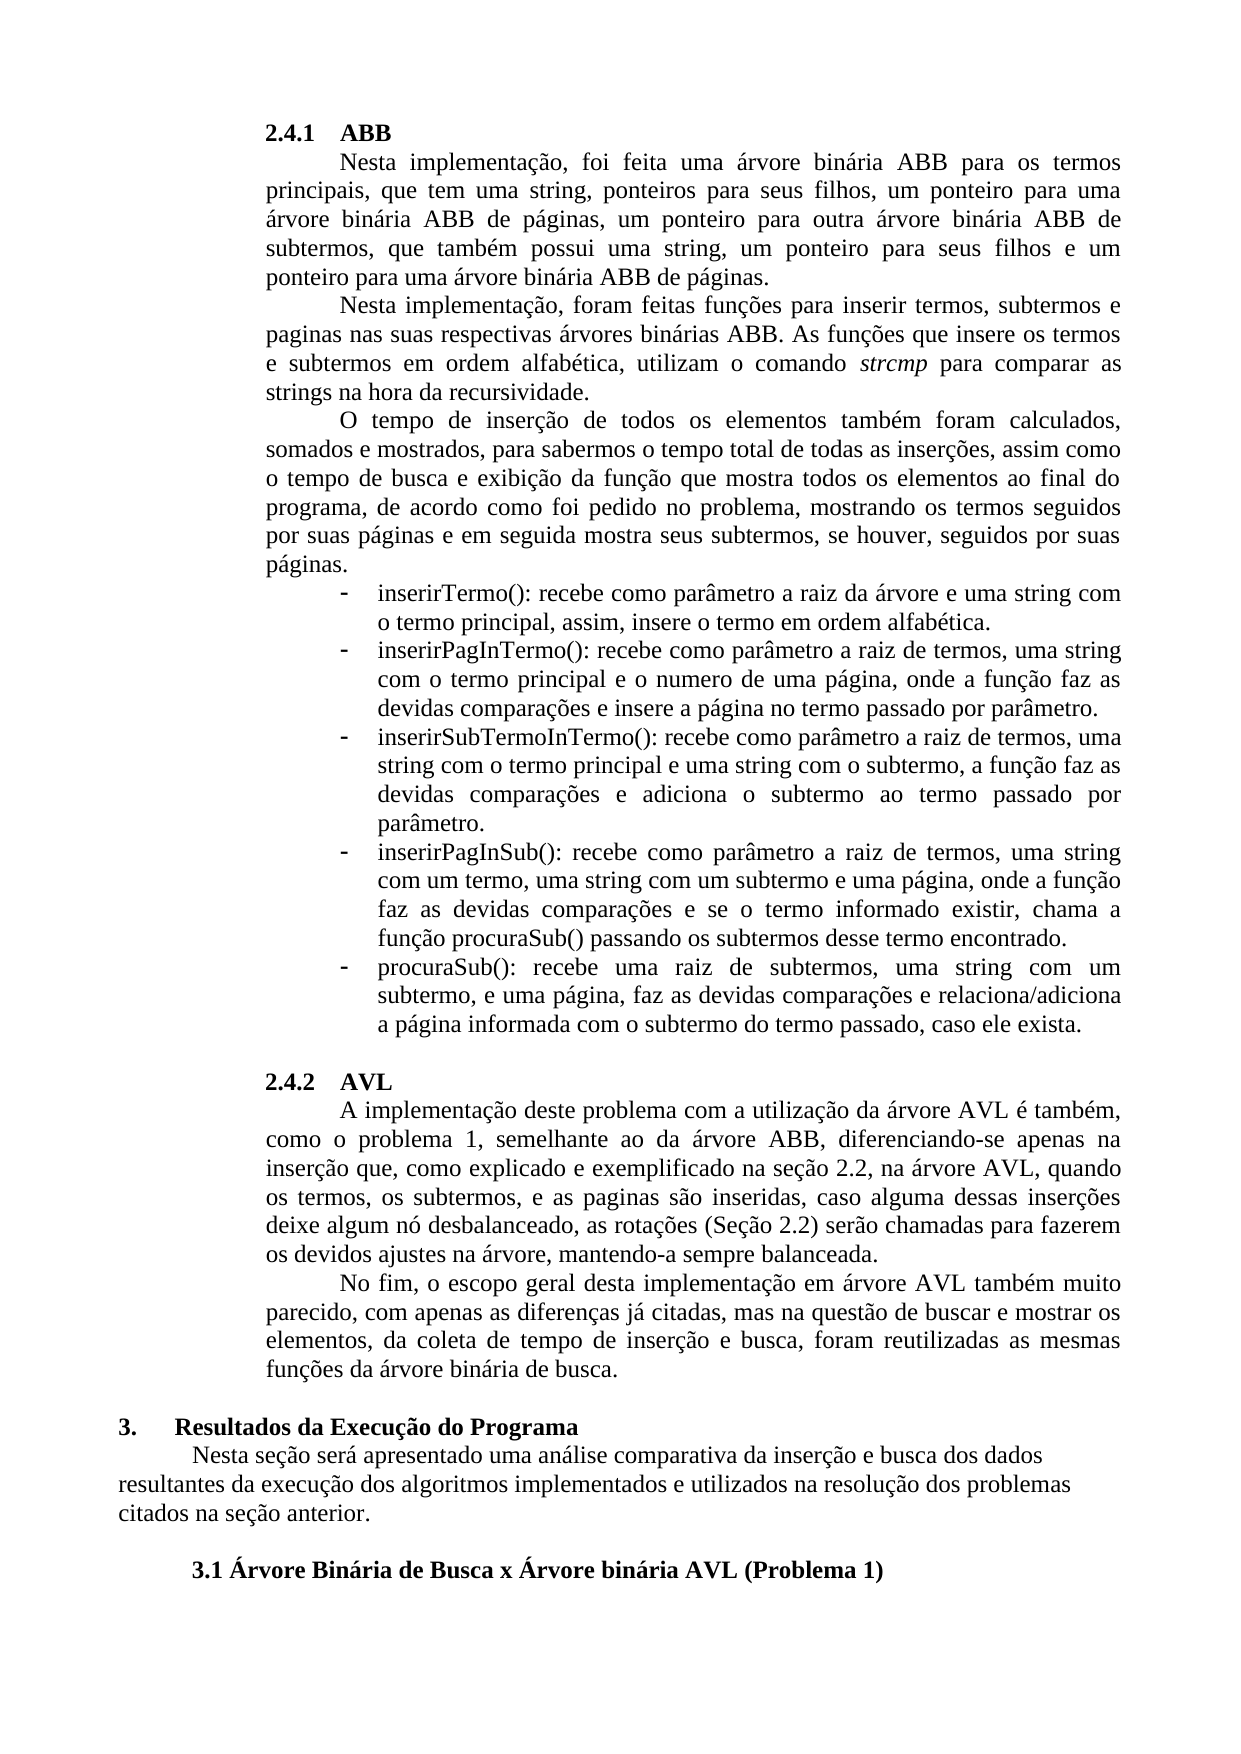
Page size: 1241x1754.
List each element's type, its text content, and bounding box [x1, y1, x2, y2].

list Resultados da Execução do Programa [118, 1412, 1122, 1441]
list Nesta seção será apresentado uma análise comparativa da inserção e busca dos dados resultantes da execução dos algoritmos implementados e utilizados na resolução dos problemas citados na seção anterior. [118, 1441, 1122, 1527]
list inserirPagInTermo(): recebe como parâmetro a raiz de termos, uma string com o termo principal e o numero de uma página, onde a função faz as devidas comparações e insere a página no termo passado por parâmetro. [340, 636, 1122, 722]
list inserirPagInSub(): recebe como parâmetro a raiz de termos, uma string com um termo, uma string com um subtermo e uma página, onde a função faz as devidas comparações e se o termo informado existir, chama a função procuraSub() passando os subtermos desse termo encontrado. [340, 837, 1122, 952]
list No fim, o escopo geral desta implementação em árvore AVL também muito parecido, com apenas as diferenças já citadas, mas na questão de buscar e mostrar os elementos, da coleta de tempo de inserção e busca, foram reutilizadas as mesmas funções da árvore binária de busca. [266, 1268, 1122, 1383]
list A implementação deste problema com a utilização da árvore AVL é também, como o problema 1, semelhante ao da árvore ABB, diferenciando-se apenas na inserção que, como explicado e exemplificado na seção 2.2, na árvore AVL, quando os termos, os subtermos, e as paginas são inseridas, caso alguma dessas inserções deixe algum nó desbalanceado, as rotações (Seção 2.2) serão chamadas para fazerem os devidos ajustes na árvore, mantendo-a sempre balanceada. [266, 1096, 1122, 1268]
list O tempo de inserção de todos os elementos também foram calculados, somados e mostrados, para sabermos o tempo total de todas as inserções, assim como o tempo de busca e exibição da função que mostra todos os elementos ao final do programa, de acordo como foi pedido no problema, mostrando os termos seguidos por suas páginas e em seguida mostra seus subtermos, se houver, seguidos por suas páginas. [266, 406, 1122, 578]
list Nesta implementação, foi feita uma árvore binária ABB para os termos principais, que tem uma string, ponteiros para seus filhos, um ponteiro para uma árvore binária ABB de páginas, um ponteiro para outra árvore binária ABB de subtermos, que também possui uma string, um ponteiro para seus filhos e um ponteiro para uma árvore binária ABB de páginas. [266, 147, 1122, 291]
list Árvore Binária de Busca x Árvore binária AVL (Problema 1) [192, 1556, 1122, 1584]
list AVL [265, 1067, 1122, 1096]
list Nesta implementação, foram feitas funções para inserir termos, subtermos e paginas nas suas respectivas árvores binárias ABB. As funções que insere os termos e subtermos em ordem alfabética, utilizam o comando strcmp para comparar as strings na hora da recursividade. [266, 291, 1122, 406]
list procuraSub(): recebe uma raiz de subtermos, uma string com um subtermo, e uma página, faz as devidas comparações e relaciona/adiciona a página informada com o subtermo do termo passado, caso ele exista. [340, 952, 1122, 1038]
list inserirTermo(): recebe como parâmetro a raiz da árvore e uma string com o termo principal, assim, insere o termo em ordem alfabética. [340, 578, 1122, 636]
list ABB [265, 118, 1122, 147]
list inserirSubTermoInTermo(): recebe como parâmetro a raiz de termos, uma string com o termo principal e uma string com o subtermo, a função faz as devidas comparações e adiciona o subtermo ao termo passado por parâmetro. [340, 722, 1122, 837]
